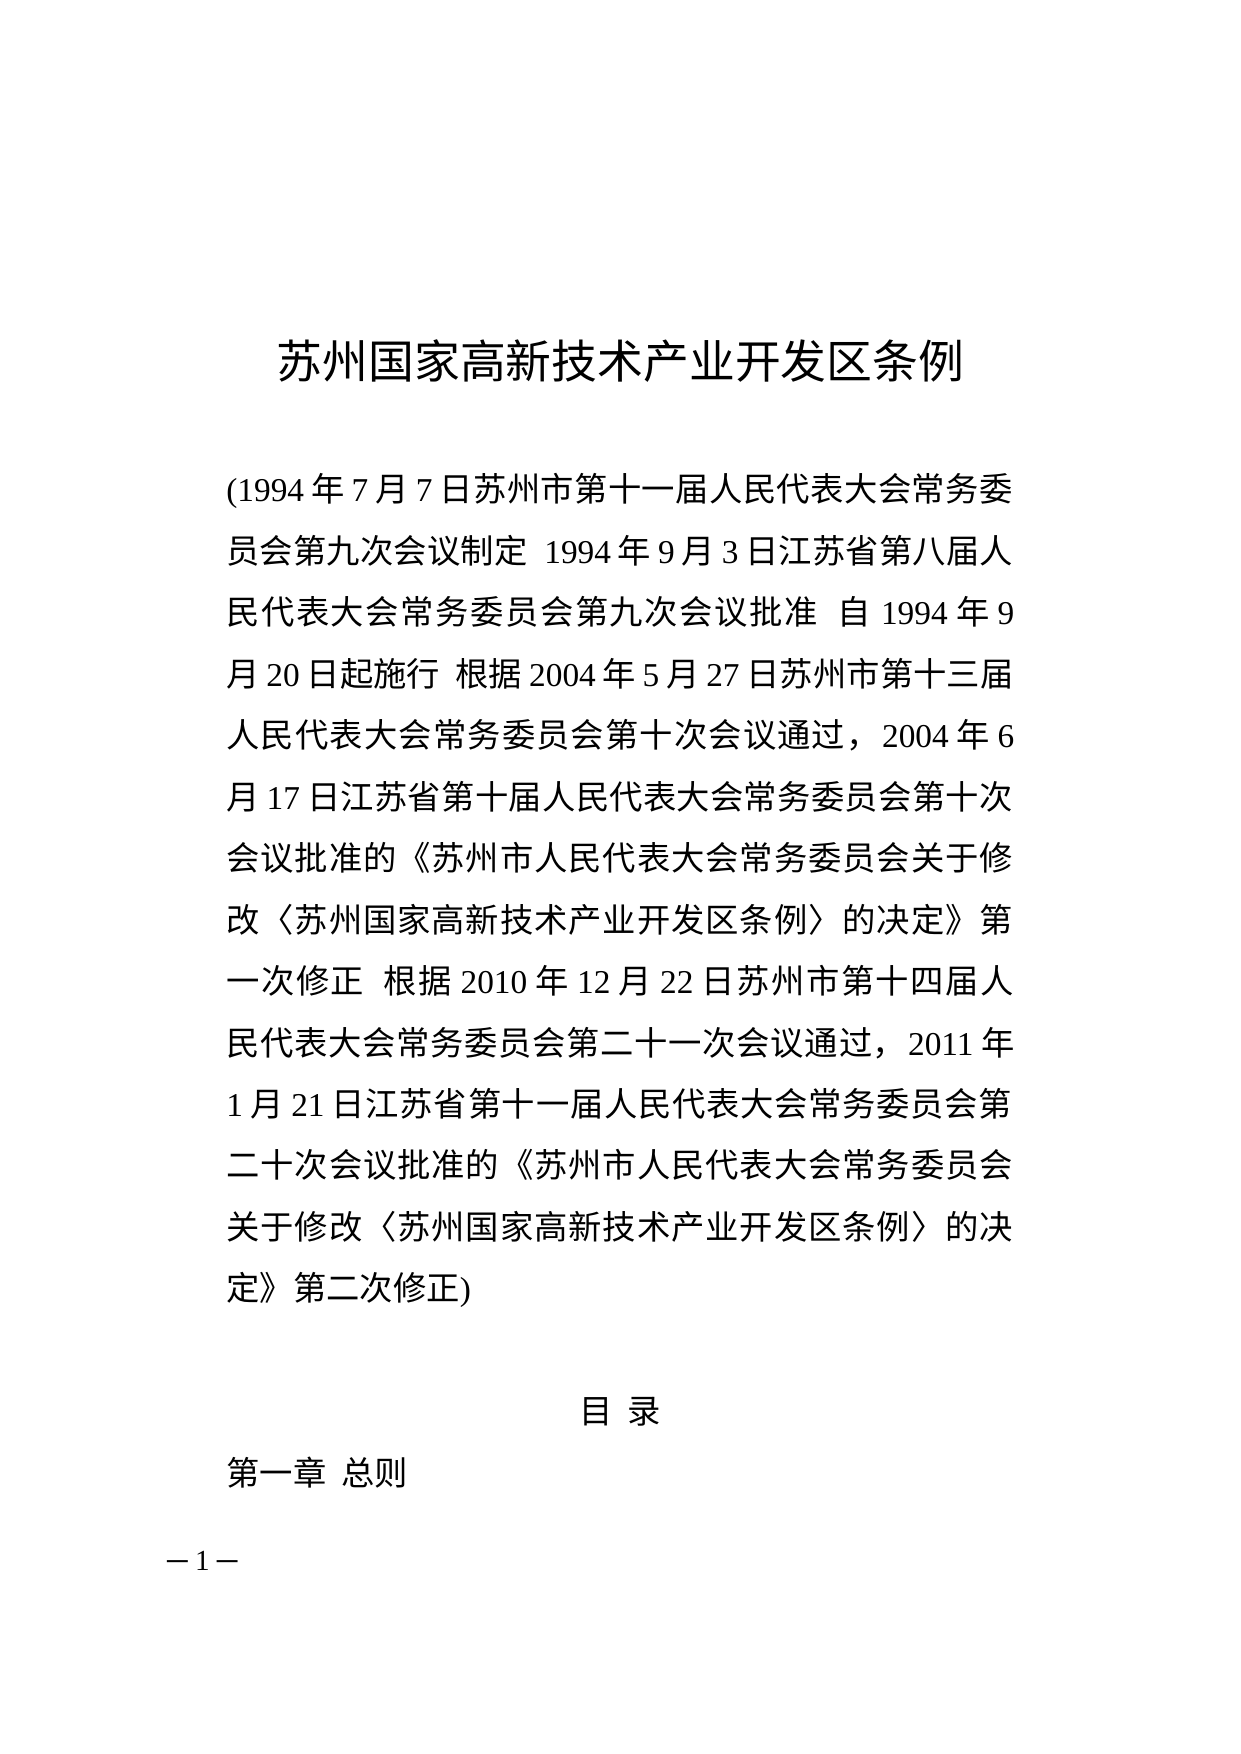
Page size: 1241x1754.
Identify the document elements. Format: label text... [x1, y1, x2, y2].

text 第一章 总则 [159, 1436, 1081, 1497]
text 目 录 [159, 1374, 1081, 1436]
text (苏州市第十一届人民代表大会常务委员会第九次会议制定 江苏省第八届人民代表大会常务委员会第九次会议批准 自起施行 根据苏州市第十三届人民代表大会常务委员会第十次会议通过，江苏省第十届人民代表大会常务委员会第十次会议批准的《苏州市人民代表大会常务委员会关于修改〈苏州国家高新技术产业开发区条例〉的决定》第一次修正 根据苏州市第十四届人民代表大会常务委员会第二十一次会议通过，江苏省第十一届人民代表大会常务委员会第二十次会议批准的《苏州市人民代表大会常务委员会关于修改〈苏州国家高新技术产业开发区条例〉的决定》第二次修正) [226, 453, 1014, 1313]
text 苏州国家高新技术产业开发区条例 [159, 330, 1081, 391]
